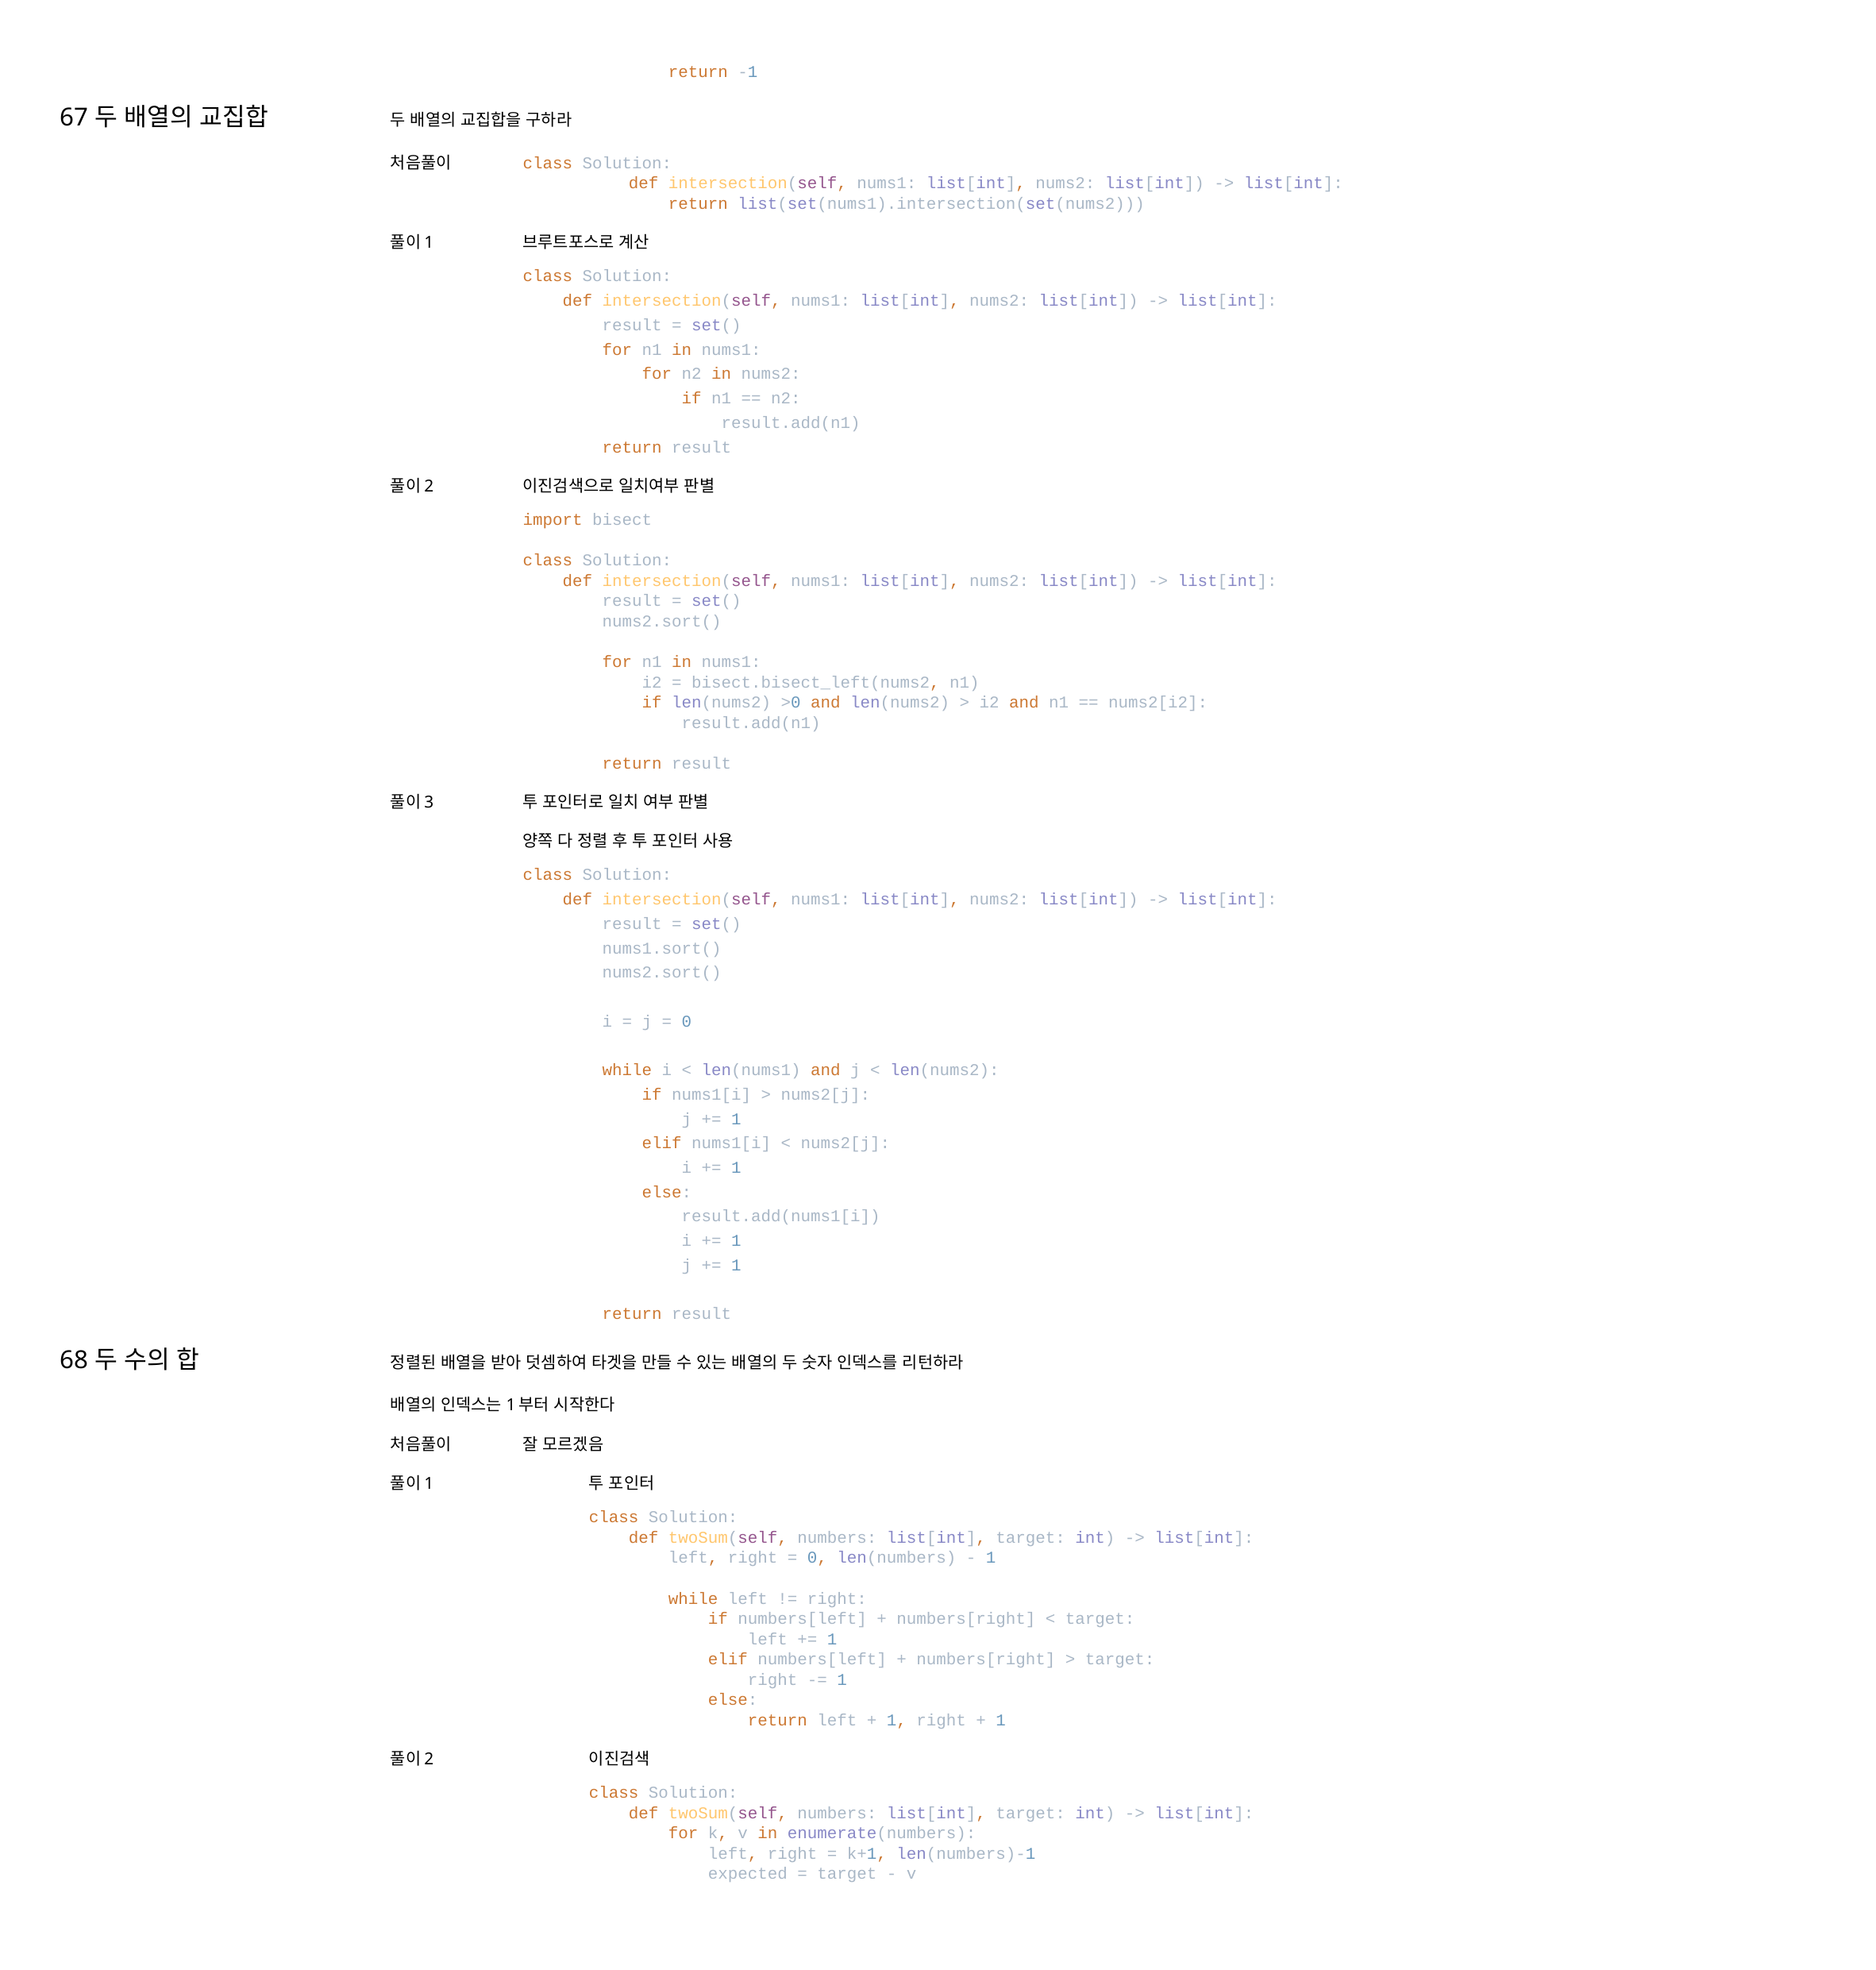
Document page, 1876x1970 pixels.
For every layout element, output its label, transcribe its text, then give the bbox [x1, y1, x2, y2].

text 풀이2 이진검색으로 일치여부 판별 [60, 472, 1816, 496]
text 양쪽 다 정렬 후 투 포인터 사용 [60, 827, 1816, 851]
text 배열의 인덱스는 1부터 시작한다 [60, 1391, 1816, 1416]
text 풀이1 브루트포스로 계산 [60, 229, 1816, 253]
text 처음풀이 잘 모르겠음 [60, 1431, 1816, 1455]
text class Solution: def twoSum(self, numbers: list[int], target: int) -> list[int]: left, right = 0, len(numbers) - 1 while left != right: if numbers[left] + numbers[right] < target: left += 1 elif numbers[left] + numbers[right] > target: right -= 1 else: return left + 1, right + 1 [60, 1509, 1816, 1730]
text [60, 1784, 1816, 1904]
text 처음풀이 class Solution: def intersection(self, nums1: list[int], nums2: list[int]) -> list[int]: return list(set(nums1).intersection(set(nums2))) [60, 149, 1816, 214]
text class Solution: def intersection(self, nums1: list[int], nums2: list[int]) -> list[int]: result = set() nums1.sort() nums2.sort() i = j = 0 while i < len(nums1) and j < len(nums2): if nums1[i] > nums2[j]: j += 1 elif nums1[i] < nums2[j]: i += 1 else: result.add(nums1[i]) i += 1 j += 1 return result [60, 866, 1816, 1324]
text 67 두 배열의 교집합 두 배열의 교집합을 구하라 [60, 97, 1816, 133]
text 풀이2 이진검색 [60, 1745, 1816, 1769]
text 풀이1 투 포인터 [60, 1470, 1816, 1494]
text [60, 60, 1816, 82]
text 68 두 수의 합 정렬된 배열을 받아 덧셈하여 타겟을 만들 수 있는 배열의 두 숫자 인덱스를 리턴하라 [60, 1340, 1816, 1375]
text 풀이3 투 포인터로 일치 여부 판별 [60, 788, 1816, 812]
text class Solution: def intersection(self, nums1: list[int], nums2: list[int]) -> list[int]: result = set() for n1 in nums1: for n2 in nums2: if n1 == n2: result.add(n1) return result [60, 268, 1816, 457]
text import bisect class Solution: def intersection(self, nums1: list[int], nums2: list[int]) -> list[int]: result = set() nums2.sort() for n1 in nums1: i2 = bisect.bisect_left(nums2, n1) if len(nums2) >0 and len(nums2) > i2 and n1 == nums2[i2]: result.add(n1) return result [60, 511, 1816, 773]
